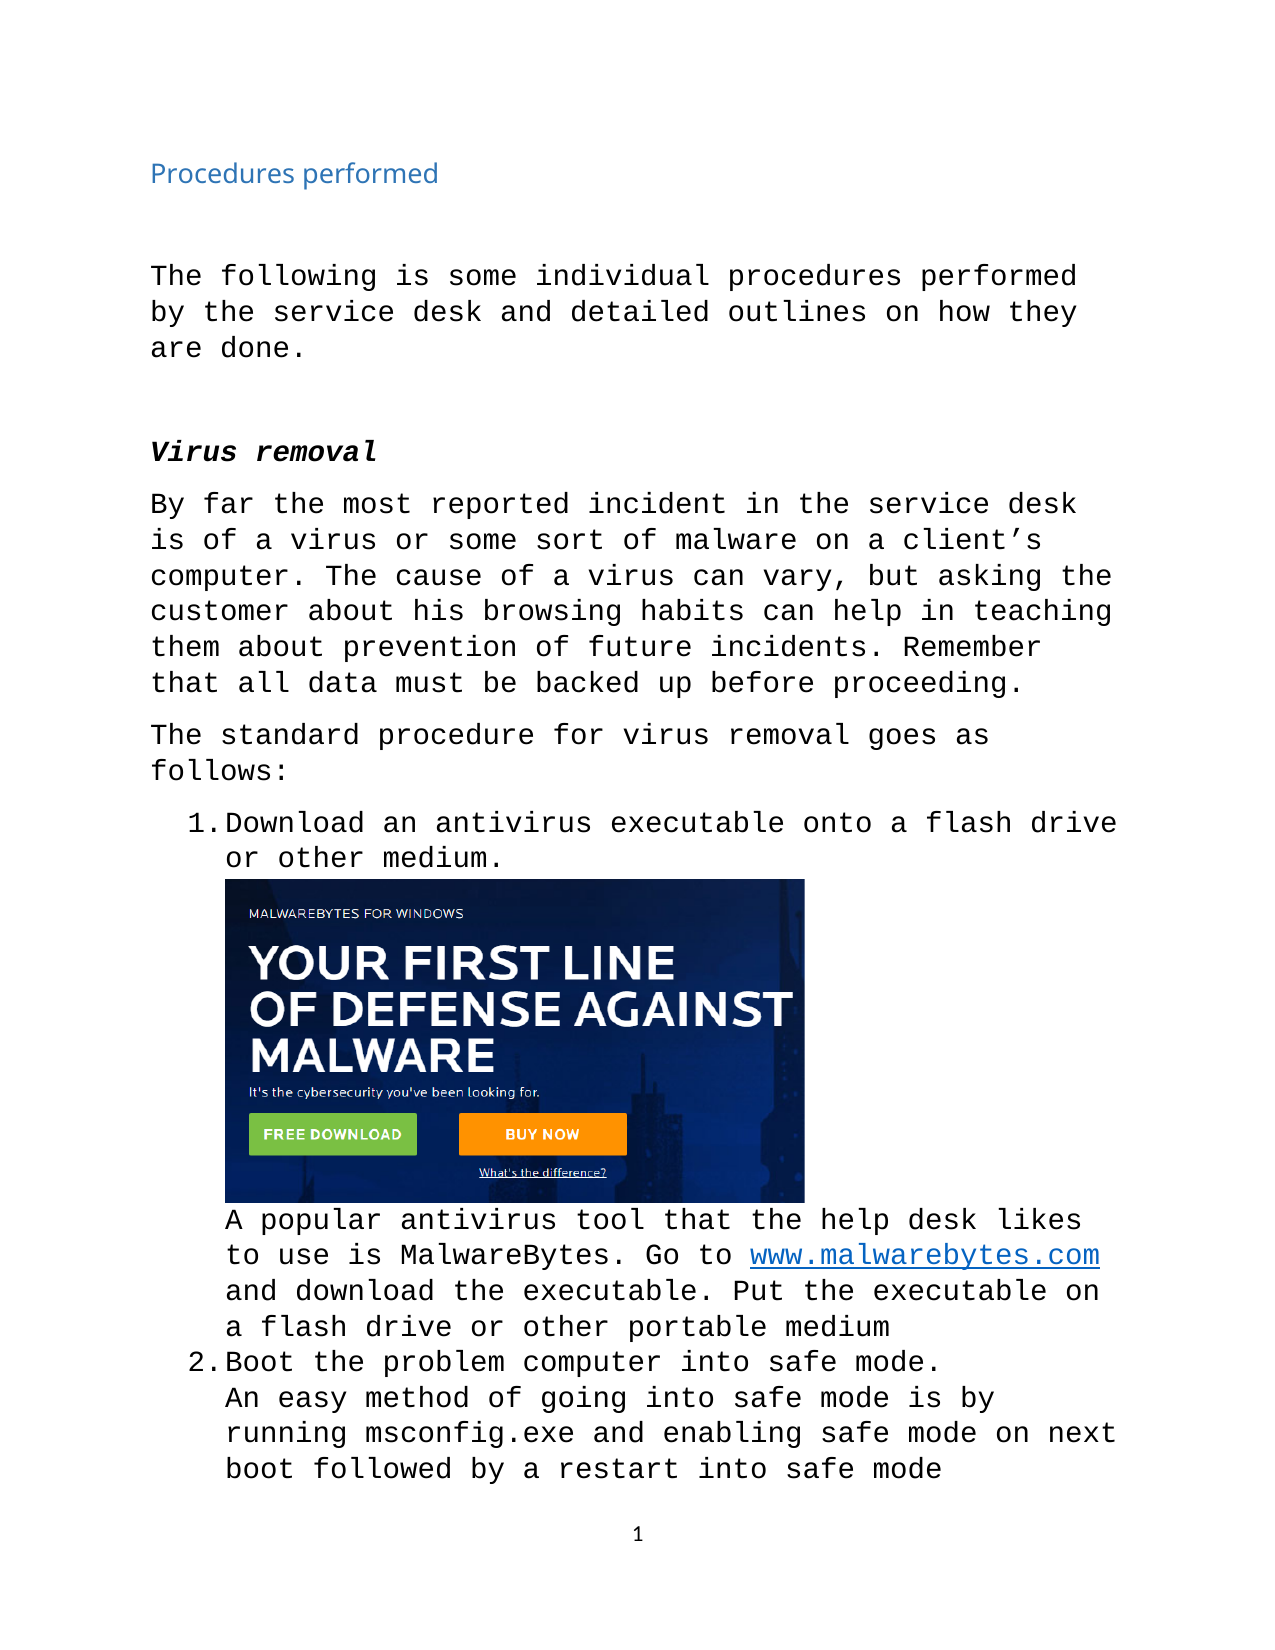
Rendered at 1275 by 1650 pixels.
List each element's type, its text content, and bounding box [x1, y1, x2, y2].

subtitle Procedures performed [150, 154, 1125, 191]
list An easy method of going into safe mode is by running msconfig.exe and enabling safe mode on next boot followed by a restart into safe mode [225, 1383, 1125, 1487]
text The standard procedure for virus removal goes as follows: [150, 720, 1125, 789]
text The following is some individual procedures performed by the service desk and detailed outlines on how they are done. [150, 262, 1125, 366]
list A popular antivirus tool that the help desk likes to use is MalwareBytes. Go to www.malwarebytes.com and download the executable. Put the executable on a flash drive or other portable medium [225, 1205, 1125, 1345]
text Virus removal [150, 437, 1125, 470]
list Download an antivirus executable onto a flash drive or other medium. [187, 808, 1125, 877]
list Boot the problem computer into safe mode. [187, 1347, 1125, 1380]
text By far the most reported incident in the service desk is of a virus or some sort of malware on a client’s computer. The cause of a virus can vary, but asking the customer about his browsing habits can help in teaching them about prevention of future incidents. Remember that all data must be backed up before proceeding. [150, 490, 1125, 701]
picture [225, 879, 805, 1203]
